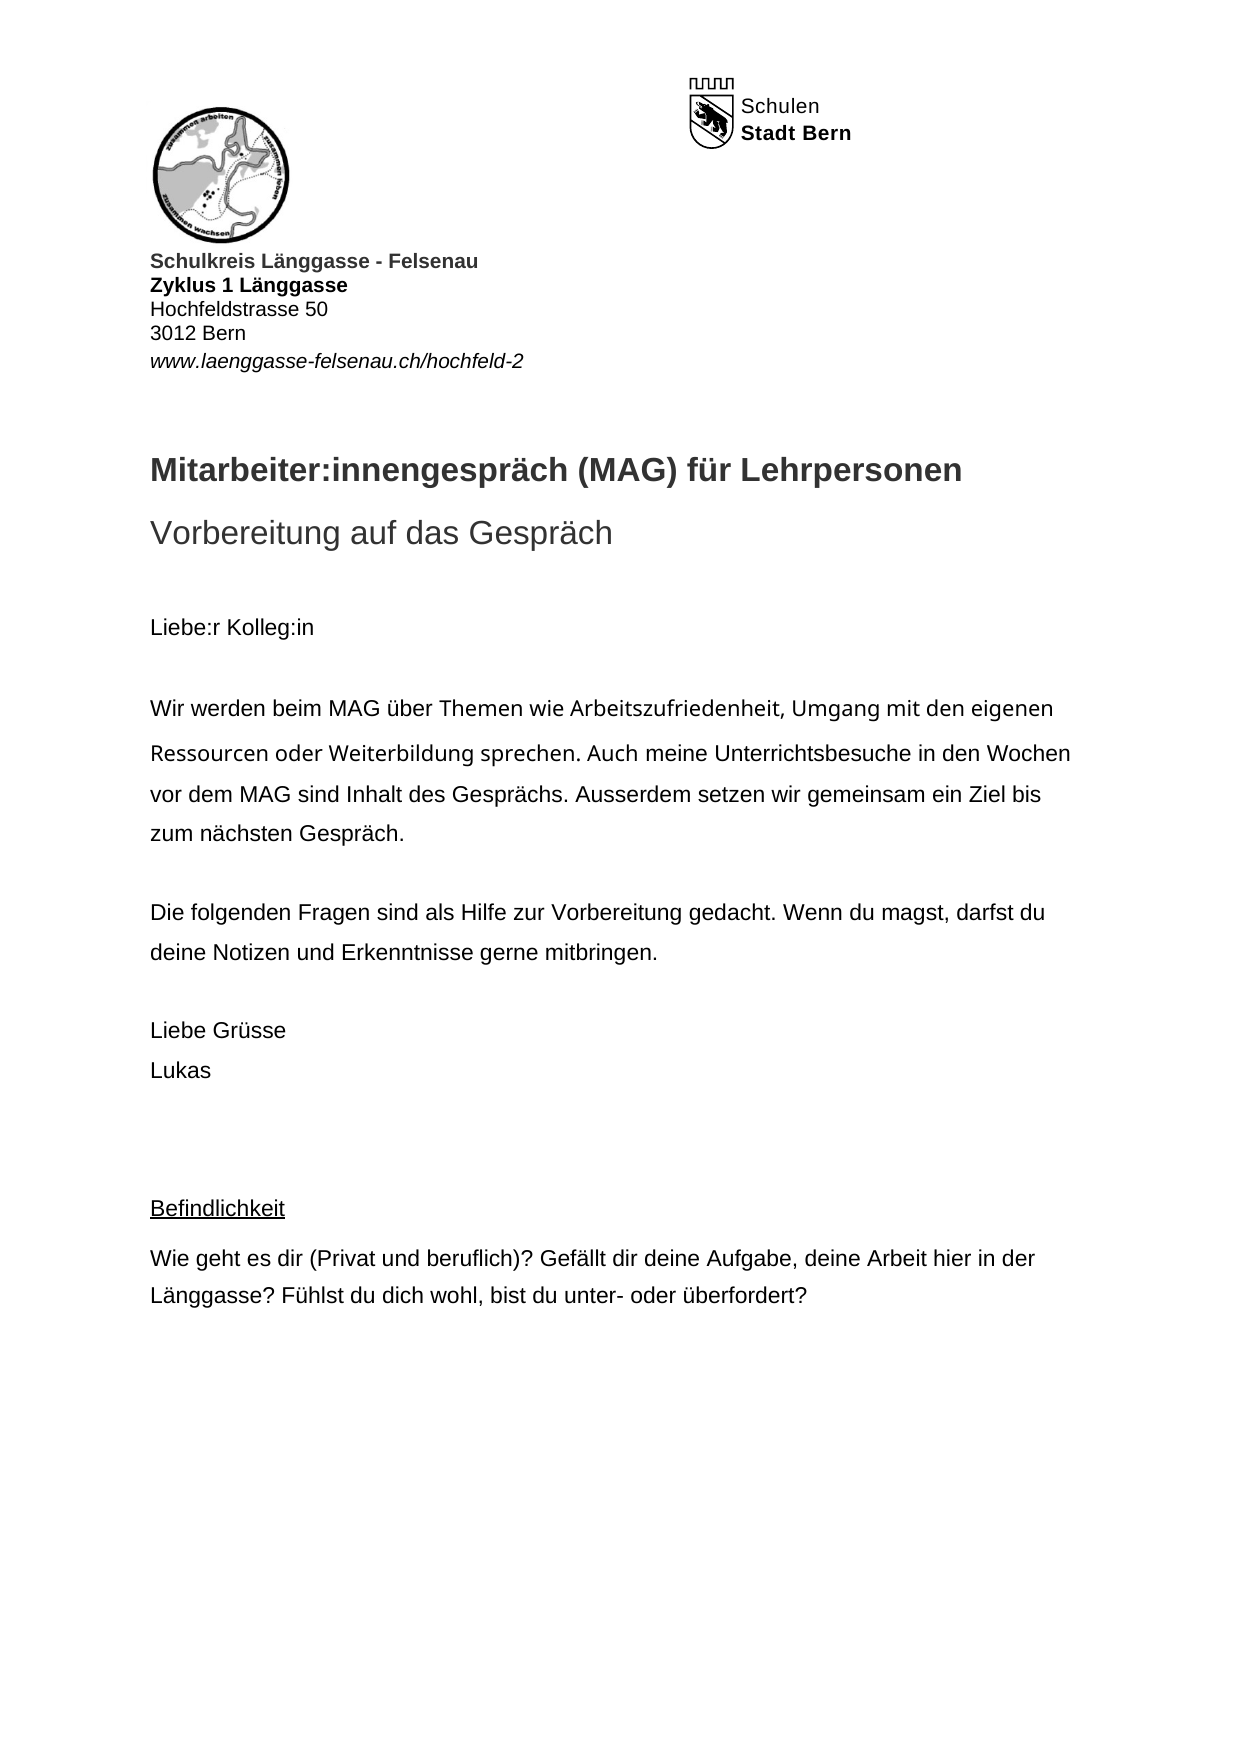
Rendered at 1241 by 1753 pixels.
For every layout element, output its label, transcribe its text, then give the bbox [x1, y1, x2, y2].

subtitle Vorbereitung auf das Gespräch [150, 514, 1090, 552]
text Befindlichkeit [150, 1186, 1090, 1223]
text Liebe Grüsse [150, 1017, 1090, 1044]
text Wir werden beim MAG über Themen wie Arbeitszufriedenheit, Umgang mit den eigenen Ressourcen oder Weiterbildung sprechen. Auch meine Unterrichtsbesuche in den Wochen vor dem MAG sind Inhalt des Gesprächs. Ausserdem setzen wir gemeinsam ein Ziel bis zum nächsten Gespräch. [150, 693, 1090, 846]
text Lukas [150, 1057, 1090, 1083]
text Die folgenden Fragen sind als Hilfe zur Vorbereitung gedacht. Wenn du magst, darfst du deine Notizen und Erkenntnisse gerne mitbringen. [150, 899, 1090, 965]
text Liebe:r Kolleg:in [150, 614, 1090, 640]
picture [146, 101, 294, 248]
subtitle Mitarbeiter:innengespräch (MAG) für Lehrpersonen [150, 452, 1090, 489]
text Wie geht es dir (Privat und beruflich)? Gefällt dir deine Aufgabe, deine Arbeit hier in der Länggasse? Fühlst du dich wohl, bist du unter- oder überfordert? [150, 1236, 1090, 1311]
